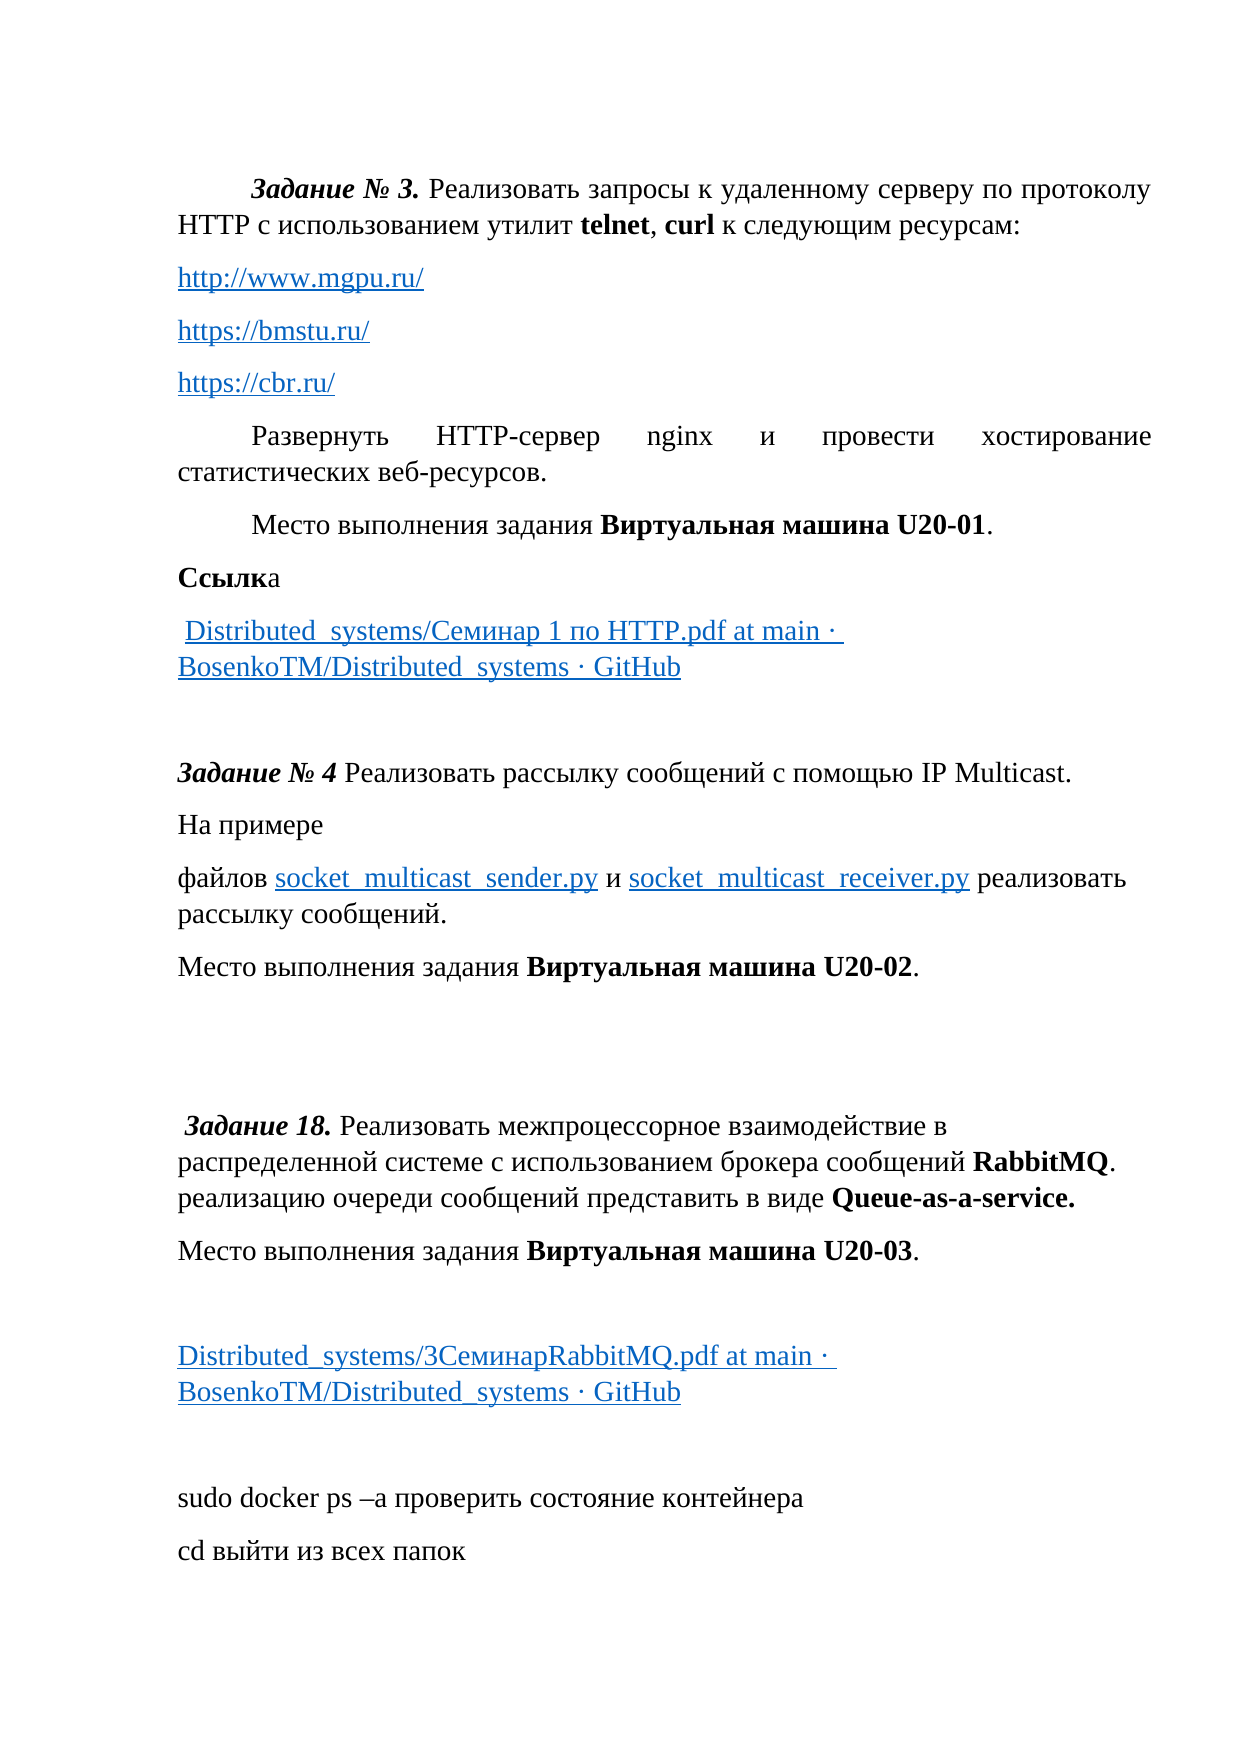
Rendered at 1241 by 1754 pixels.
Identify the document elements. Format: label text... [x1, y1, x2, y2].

text Задание № 4 Реализовать рассылку сообщений с помощью IP Multicast. [177, 755, 1152, 788]
text Distributed_systems/Семинар 1 по HTTP.pdf at main · BosenkoTM/Distributed_systems · GitHub [177, 613, 1152, 683]
text https://cbr.ru/ [177, 366, 1152, 399]
text Место выполнения задания Виртуальная машина U20-01. [177, 507, 1152, 541]
text На примере [177, 807, 1152, 841]
text Задание 18. Реализовать межпроцессорное взаимодействие в распределенной системе с использованием брокера сообщений RabbitMQ. реализацию очереди сообщений представить в виде Queue-as-a-service. [177, 1108, 1152, 1213]
text http://www.mgpu.ru/ [177, 260, 1152, 293]
text Ссылка [177, 560, 1152, 594]
text sudo docker ps –a проверить состояние контейнера [177, 1480, 1152, 1514]
text Задание № 3. Реализовать запросы к удаленному серверу по протоколу HTTP с использованием утилит telnet, curl к следующим ресурсам: [177, 171, 1152, 241]
text https://bmstu.ru/ [177, 313, 1152, 346]
text Место выполнения задания Виртуальная машина U20-03. [177, 1233, 1152, 1266]
text Distributed_systems/3СеминарRabbitMQ.pdf at main · BosenkoTM/Distributed_systems · GitHub [177, 1338, 1152, 1408]
text Место выполнения задания Виртуальная машина U20-02. [177, 949, 1152, 983]
text cd выйти из всех папок [177, 1533, 1152, 1567]
text файлов socket_multicast_sender.py и socket_multicast_receiver.py реализовать рассылку сообщений. [177, 860, 1152, 930]
text Развернуть HTTP-сервер nginx и провести хостирование статистических веб-ресурсов. [177, 418, 1152, 488]
